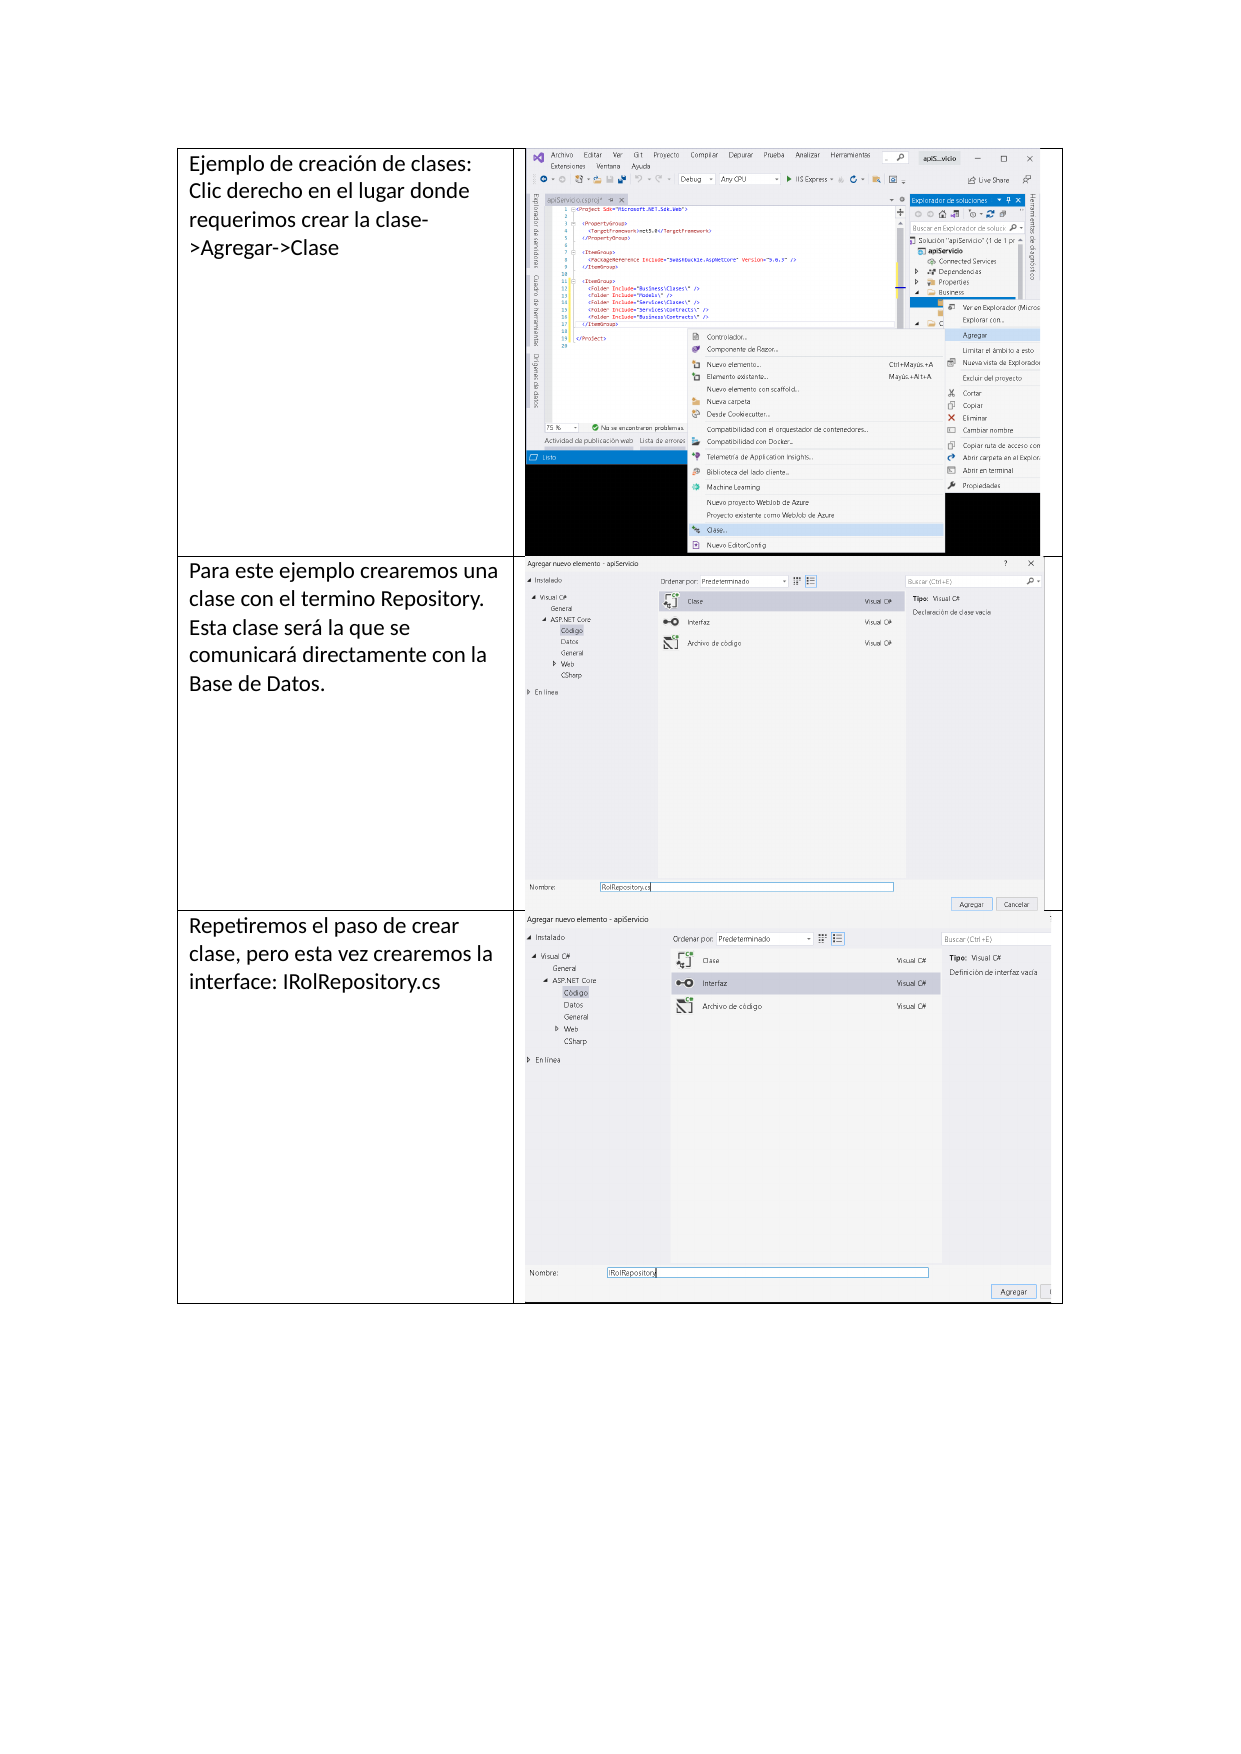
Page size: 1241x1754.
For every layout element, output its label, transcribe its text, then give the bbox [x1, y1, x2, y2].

table_cell [514, 557, 525, 910]
picture [525, 148, 1052, 1303]
table_cell Para este ejemplo crearemos una clase con el termino Repository. Esta clase será la que se comunicará directamente con la Base de Datos. [178, 557, 513, 910]
table_cell Ejemplo de creación de clases: Clic derecho en el lugar donde requerimos crear la clase->Agregar->Clase [178, 149, 513, 556]
table_cell [1052, 911, 1062, 1303]
table_cell [514, 149, 525, 556]
table_cell [1041, 149, 1062, 556]
table_cell [1045, 557, 1062, 910]
table_cell [514, 911, 525, 1303]
table_cell Repetiremos el paso de crear clase, pero esta vez crearemos la interface: IRolRepository.cs [178, 911, 513, 1303]
